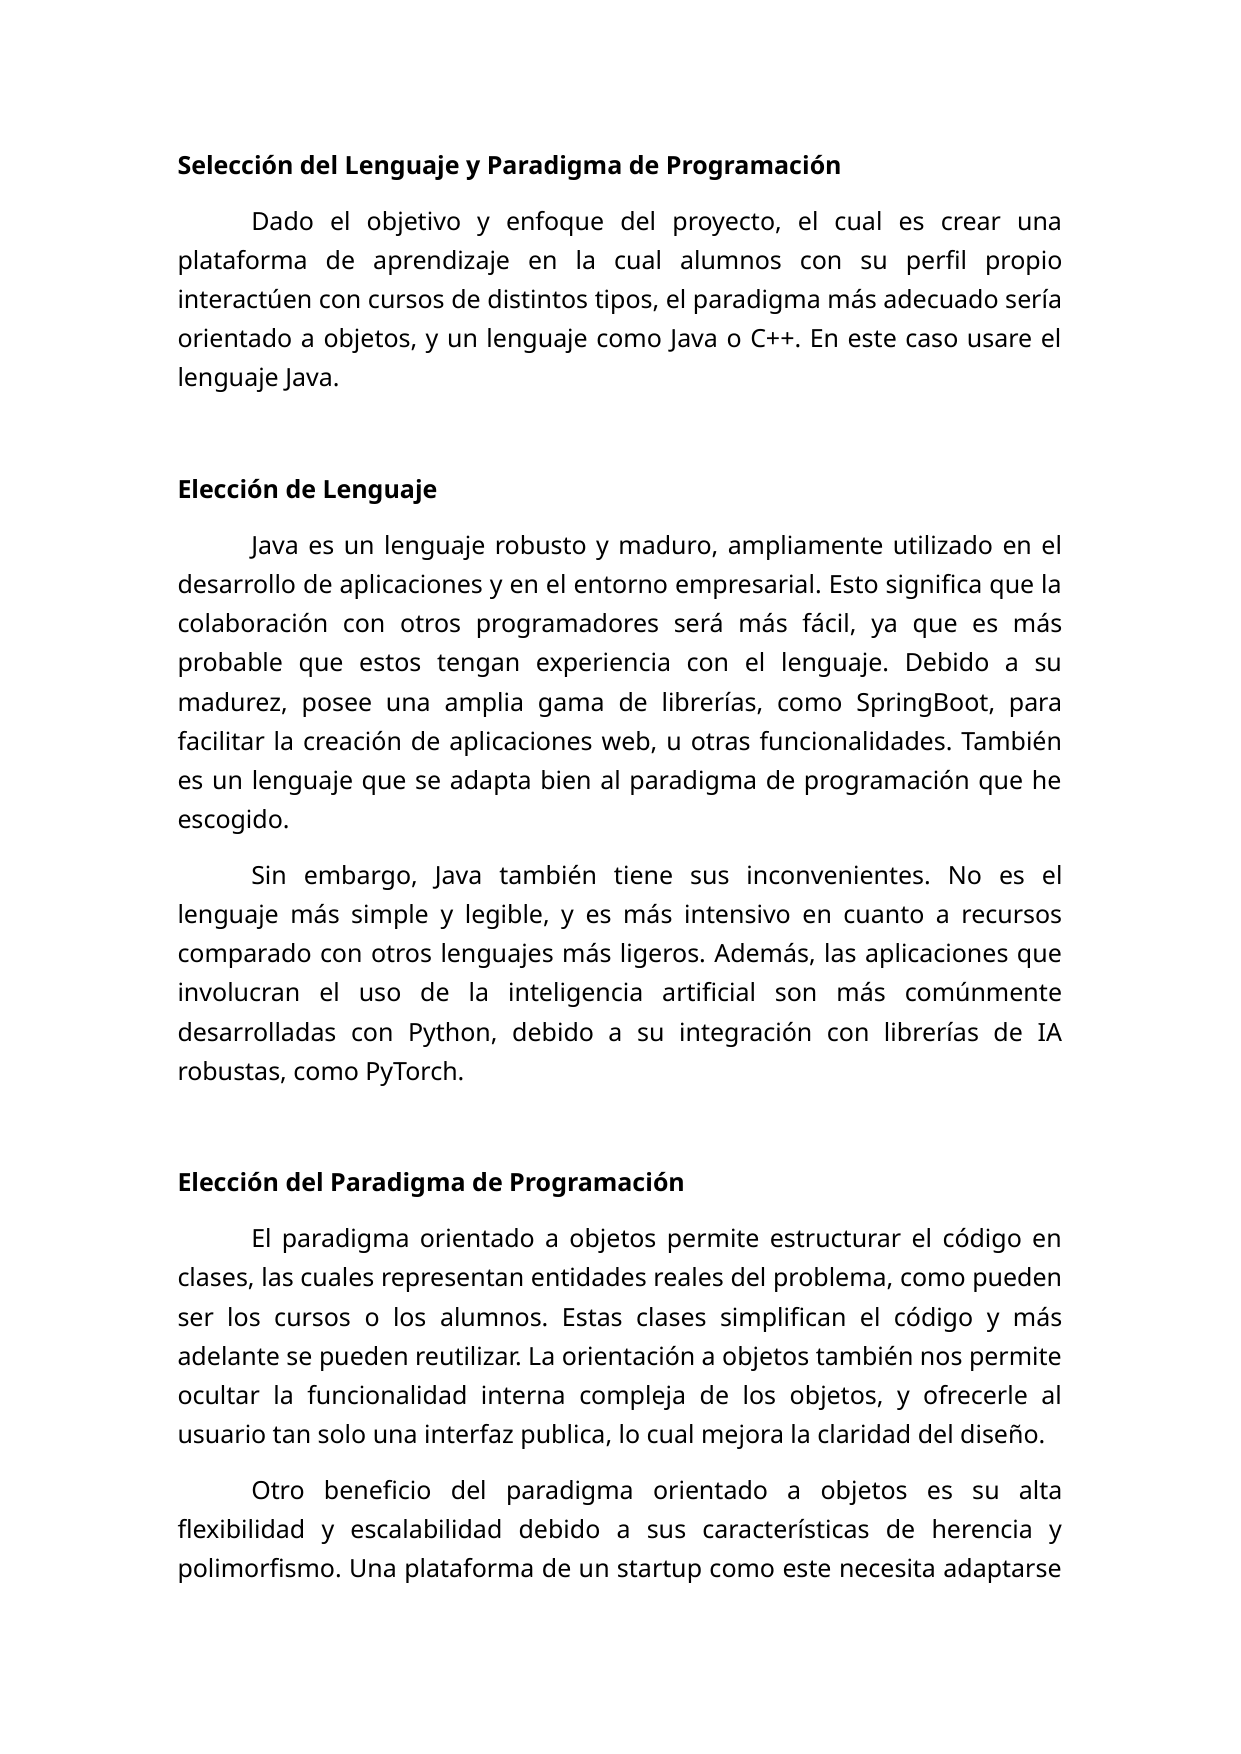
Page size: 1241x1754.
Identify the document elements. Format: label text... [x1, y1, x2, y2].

text Java es un lenguaje robusto y maduro, ampliamente utilizado en el desarrollo de aplicaciones y en el entorno empresarial. Esto significa que la colaboración con otros programadores será más fácil, ya que es más probable que estos tengan experiencia con el lenguaje. Debido a su madurez, posee una amplia gama de librerías, como SpringBoot, para facilitar la creación de aplicaciones web, u otras funcionalidades. También es un lenguaje que se adapta bien al paradigma de programación que he escogido. [177, 528, 1063, 836]
text Elección de Lenguaje [177, 472, 1063, 506]
text Selección del Lenguaje y Paradigma de Programación [177, 148, 1063, 182]
text Dado el objetivo y enfoque del proyecto, el cual es crear una plataforma de aprendizaje en la cual alumnos con su perfil propio interactúen con cursos de distintos tipos, el paradigma más adecuado sería orientado a objetos, y un lenguaje como Java o C++. En este caso usare el lenguaje Java. [177, 203, 1063, 394]
text El paradigma orientado a objetos permite estructurar el código en clases, las cuales representan entidades reales del problema, como pueden ser los cursos o los alumnos. Estas clases simplifican el código y más adelante se pueden reutilizar. La orientación a objetos también nos permite ocultar la funcionalidad interna compleja de los objetos, y ofrecerle al usuario tan solo una interfaz publica, lo cual mejora la claridad del diseño. [177, 1221, 1063, 1451]
text Elección del Paradigma de Programación [177, 1165, 1063, 1199]
text Sin embargo, Java también tiene sus inconvenientes. No es el lenguaje más simple y legible, y es más intensivo en cuanto a recursos comparado con otros lenguajes más ligeros. Además, las aplicaciones que involucran el uso de la inteligencia artificial son más comúnmente desarrolladas con Python, debido a su integración con librerías de IA robustas, como PyTorch. [177, 858, 1063, 1087]
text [177, 1473, 1063, 1585]
